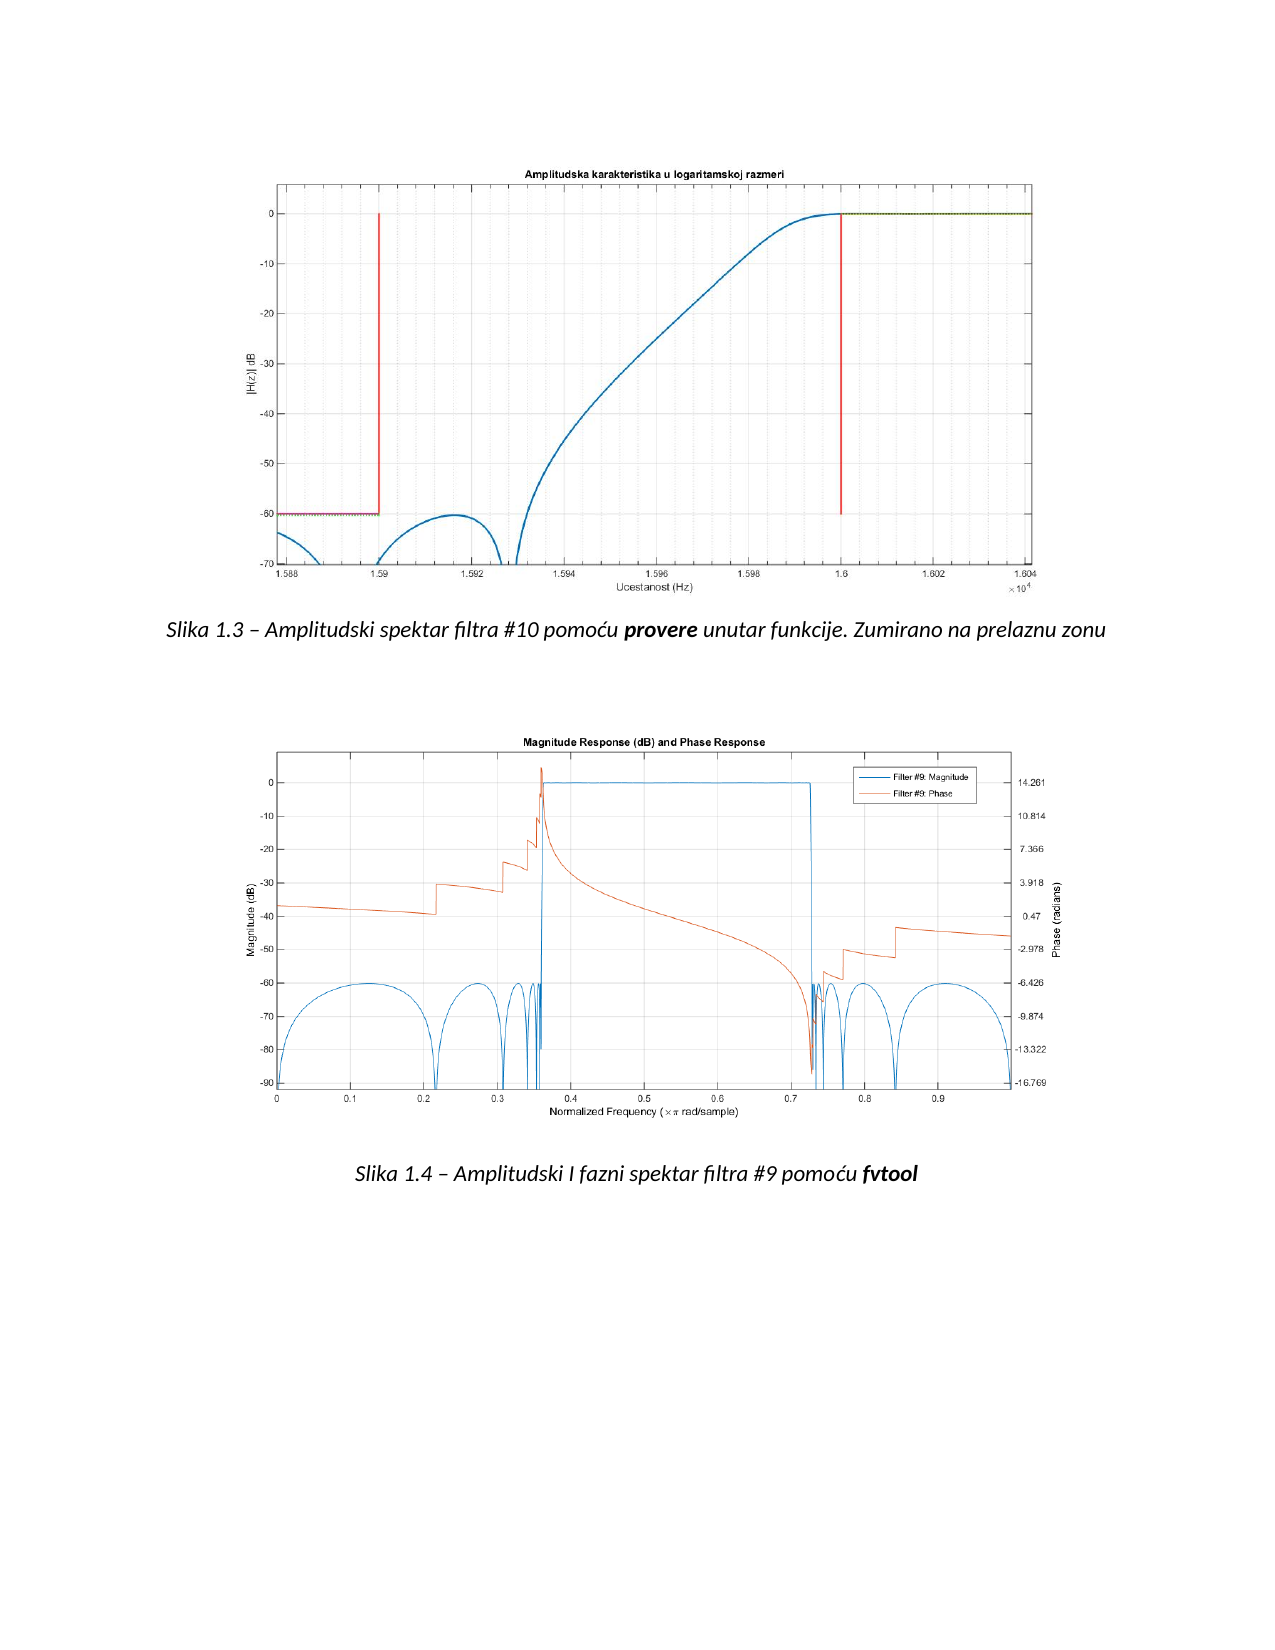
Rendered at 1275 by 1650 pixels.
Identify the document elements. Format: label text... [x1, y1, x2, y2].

text Slika 1.3 – Amplitudski spektar filtra #10 pomoću provere unutar funkcije. Zumirano na prelaznu zonu [150, 616, 1125, 644]
picture [150, 150, 1124, 616]
picture [150, 721, 1122, 1135]
text Slika 1.4 – Amplitudski I fazni spektar filtra #9 pomoću fvtool [150, 1159, 1125, 1187]
